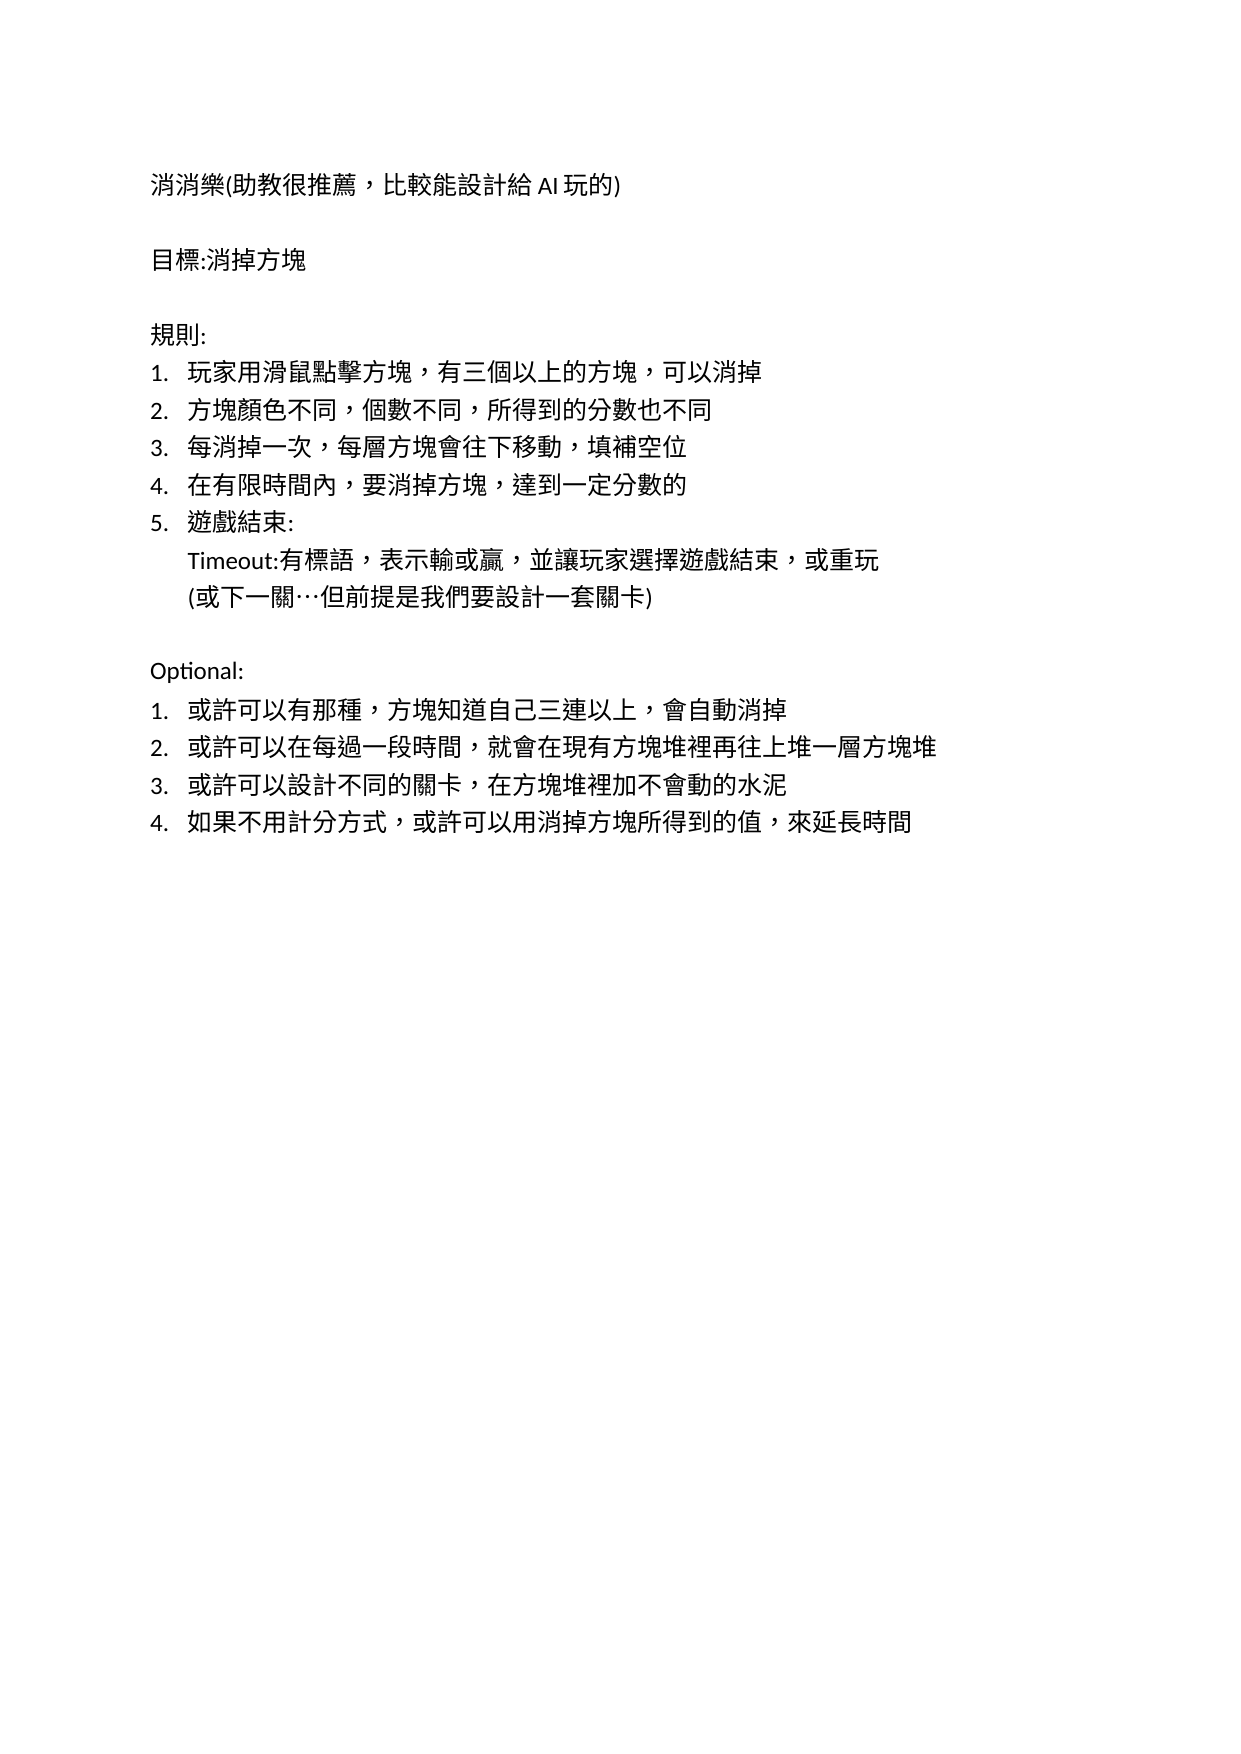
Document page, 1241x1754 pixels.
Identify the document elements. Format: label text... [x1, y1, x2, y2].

list 方塊顏色不同，個數不同，所得到的分數也不同 [150, 389, 1090, 427]
list 如果不用計分方式，或許可以用消掉方塊所得到的值，來延長時間 [150, 802, 1090, 839]
text Optional: [150, 652, 1090, 689]
list 或許可以設計不同的關卡，在方塊堆裡加不會動的水泥 [150, 764, 1090, 802]
list 在有限時間內，要消掉方塊，達到一定分數的 [150, 464, 1090, 502]
list Timeout:有標語，表示輸或贏，並讓玩家選擇遊戲結束，或重玩 [187, 539, 1090, 577]
list 每消掉一次，每層方塊會往下移動，填補空位 [150, 427, 1090, 464]
text 規則: [150, 314, 1090, 352]
list 玩家用滑鼠點擊方塊，有三個以上的方塊，可以消掉 [150, 352, 1090, 389]
list 遊戲結束: [150, 502, 1090, 539]
text 目標:消掉方塊 [150, 239, 1090, 277]
list (或下一關…但前提是我們要設計一套關卡) [187, 577, 1090, 614]
list 或許可以在每過一段時間，就會在現有方塊堆裡再往上堆一層方塊堆 [150, 727, 1090, 764]
list 或許可以有那種，方塊知道自己三連以上，會自動消掉 [150, 689, 1090, 727]
text 消消樂(助教很推薦，比較能設計給AI玩的) [150, 164, 1090, 202]
